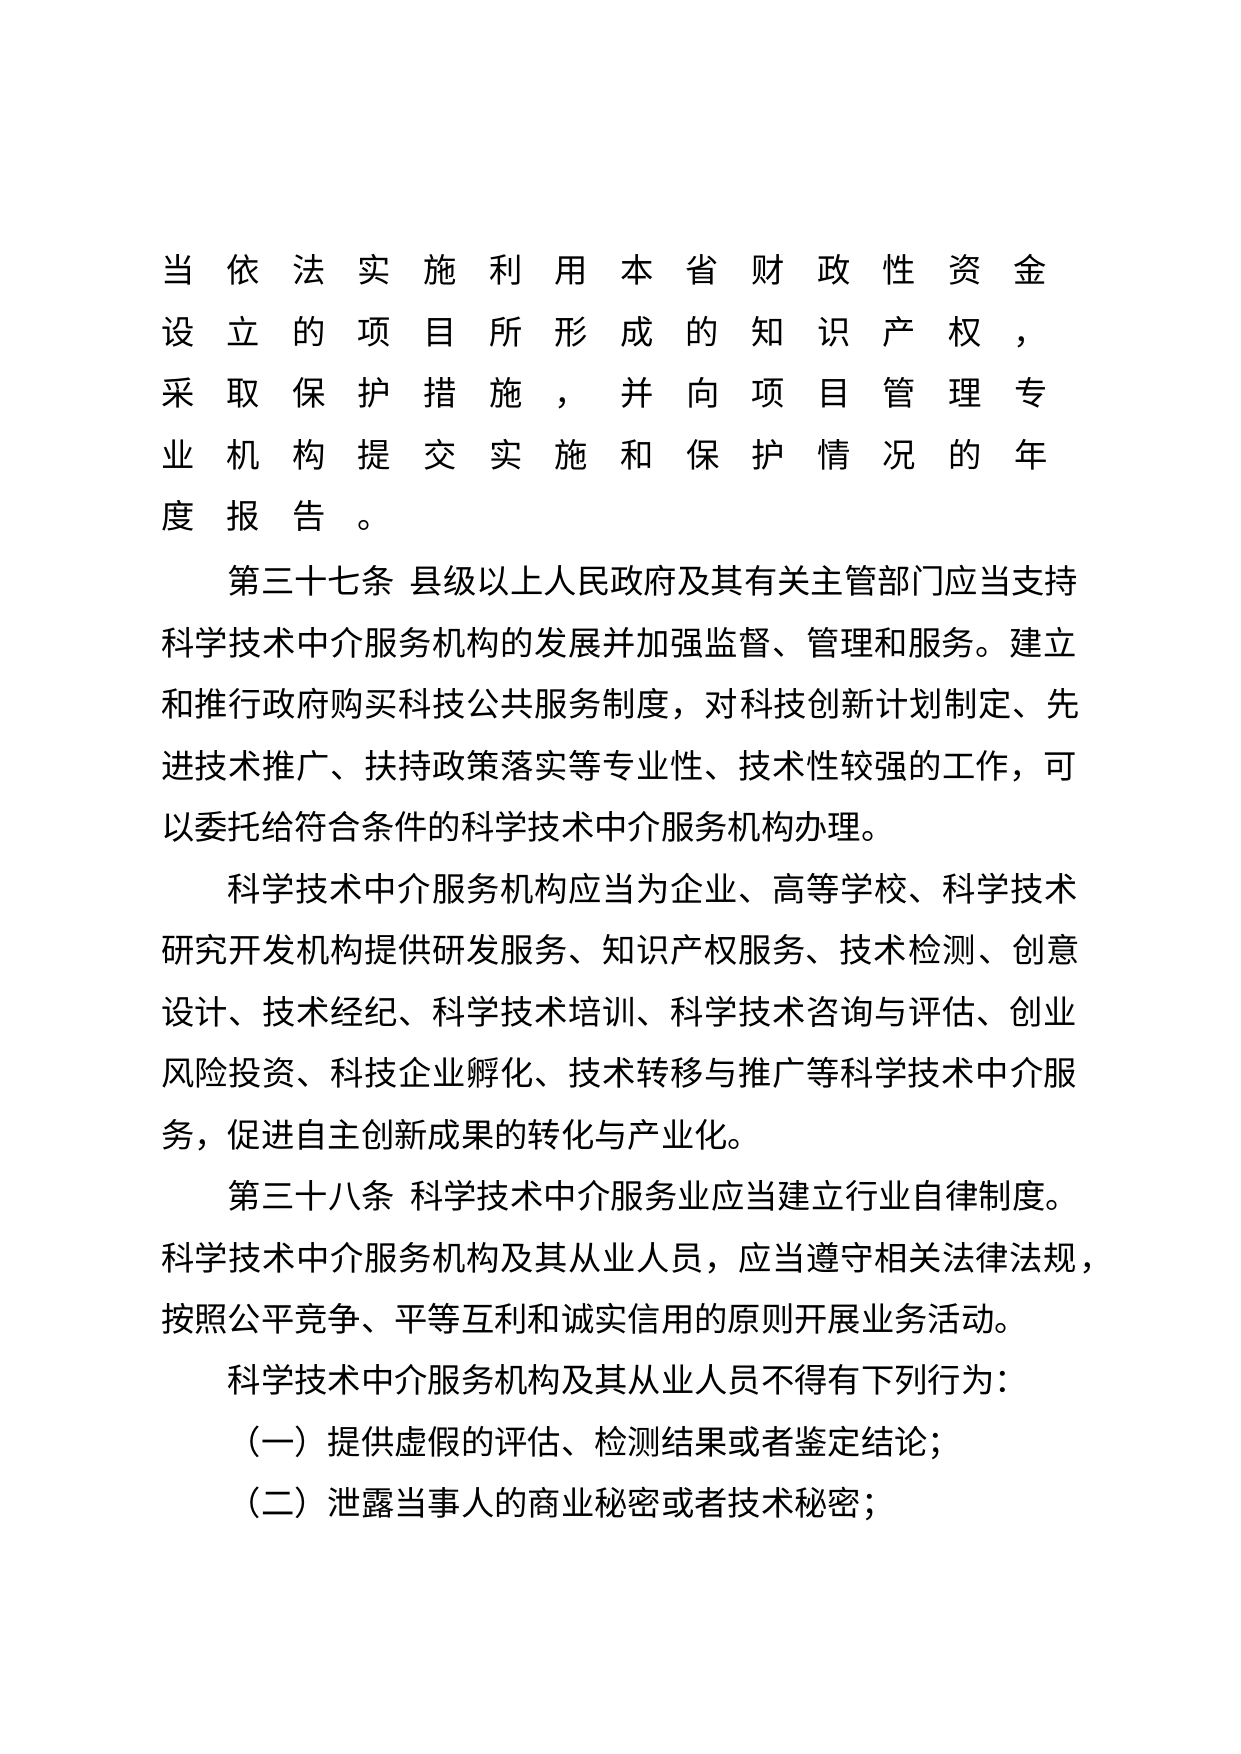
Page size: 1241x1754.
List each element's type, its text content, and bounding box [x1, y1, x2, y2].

text 科学技术中介服务机构及其从业人员不得有下列行为： [161, 1344, 1079, 1405]
text （二）泄露当事人的商业秘密或者技术秘密； [161, 1467, 1079, 1528]
text 第三十七条 县级以上人民政府及其有关主管部门应当支持科学技术中介服务机构的发展并加强监督、管理和服务。建立和推行政府购买科技公共服务制度，对科技创新计划制定、先进技术推广、扶持政策落实等专业性、技术性较强的工作，可以委托给符合条件的科学技术中介服务机构办理。 [161, 545, 1079, 852]
text 科学技术中介服务机构应当为企业、高等学校、科学技术研究开发机构提供研发服务、知识产权服务、技术检测、创意设计、技术经纪、科学技术培训、科学技术咨询与评估、创业风险投资、科技企业孵化、技术转移与推广等科学技术中介服务，促进自主创新成果的转化与产业化。 [161, 852, 1079, 1159]
text （一）提供虚假的评估、检测结果或者鉴定结论； [161, 1405, 1079, 1467]
text 第三十八条 科学技术中介服务业应当建立行业自律制度。科学技术中介服务机构及其从业人员，应当遵守相关法律法规，按照公平竞争、平等互利和诚实信用的原则开展业务活动。 [161, 1159, 1079, 1344]
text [161, 237, 1079, 545]
